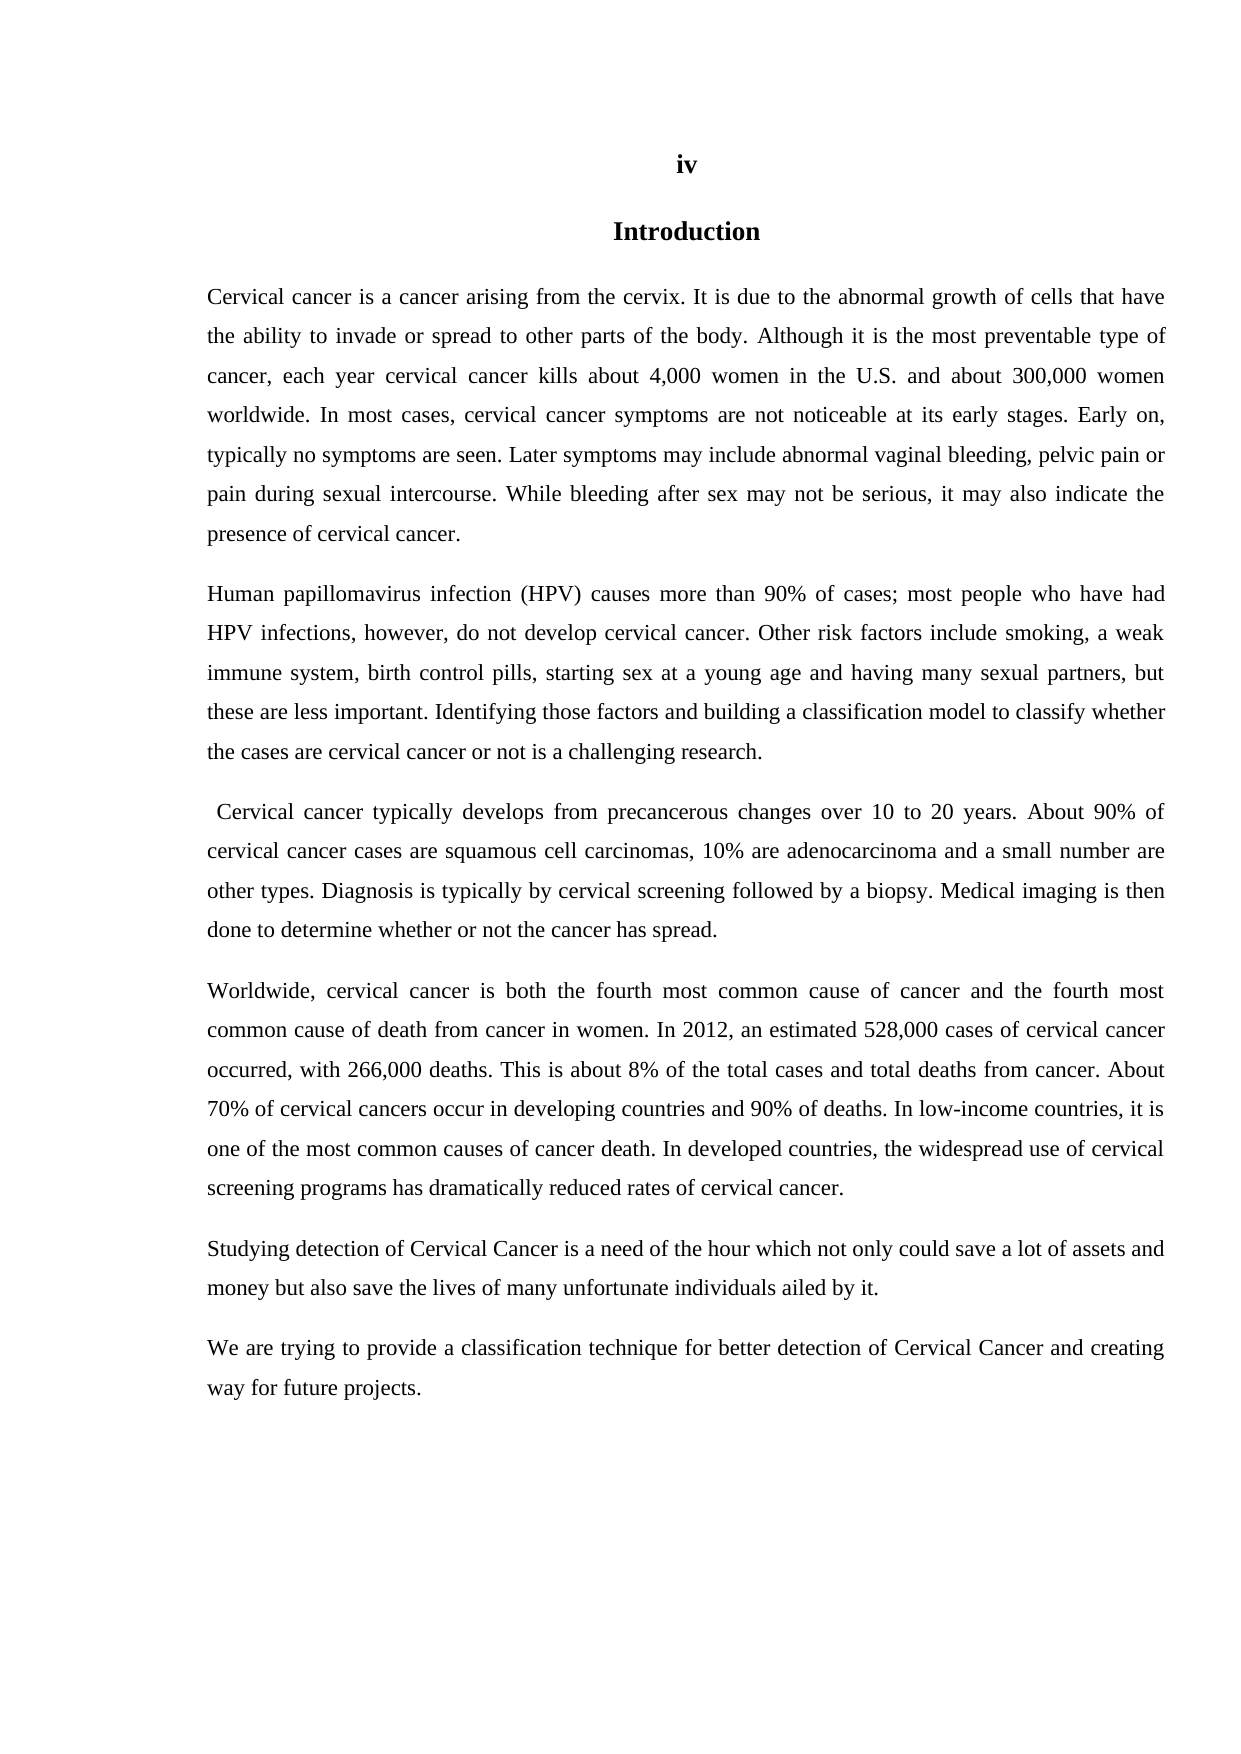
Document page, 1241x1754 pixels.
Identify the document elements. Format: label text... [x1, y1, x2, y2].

text Introduction [207, 215, 1166, 246]
text Worldwide, cervical cancer is both the fourth most common cause of cancer and the fourth most common cause of death from cancer in women. In 2012, an estimated 528,000 cases of cervical cancer occurred, with 266,000 deaths. This is about 8% of the total cases and total deaths from cancer. About 70% of cervical cancers occur in developing countries and 90% of deaths. In low-income countries, it is one of the most common causes of cancer death. In developed countries, the widespread use of cervical screening programs has dramatically reduced rates of cervical cancer. [207, 977, 1166, 1201]
text iv [207, 148, 1166, 179]
text Human papillomavirus infection (HPV) causes more than 90% of cases; most people who have had HPV infections, however, do not develop cervical cancer. Other risk factors include smoking, a weak immune system, birth control pills, starting sex at a young age and having many sexual partners, but these are less important. Identifying those factors and building a classification model to classify whether the cases are cervical cancer or not is a challenging research. [207, 580, 1166, 764]
text Studying detection of Cervical Cancer is a need of the hour which not only could save a lot of assets and money but also save the lives of many unfortunate individuals ailed by it. [207, 1234, 1166, 1300]
text Cervical cancer typically develops from precancerous changes over 10 to 20 years. About 90% of cervical cancer cases are squamous cell carcinomas, 10% are adenocarcinoma and a small number are other types. Diagnosis is typically by cervical screening followed by a biopsy. Medical imaging is then done to determine whether or not the cancer has spread. [207, 798, 1166, 943]
text Cervical cancer is a cancer arising from the cervix. It is due to the abnormal growth of cells that have the ability to invade or spread to other parts of the body. Although it is the most preventable type of cancer, each year cervical cancer kills about 4,000 women in the U.S. and about 300,000 women worldwide. In most cases, cervical cancer symptoms are not noticeable at its early stages. Early on, typically no symptoms are seen. Later symptoms may include abnormal vaginal bleeding, pelvic pain or pain during sexual intercourse. While bleeding after sex may not be serious, it may also indicate the presence of cervical cancer. [207, 388, 1166, 546]
text We are trying to provide a classification technique for better detection of Cervical Cancer and creating way for future projects. [207, 1334, 1166, 1400]
text Cervical cancer is a cancer arising from the cervix. It is due to the abnormal growth of cells that have the ability to invade or spread to other parts of the body. Although it is the most preventable type of cancer, each year cervical cancer kills about 4,000 women in the U.S. and about 300,000 women worldwide. In most cases, cervical cancer symptoms are not noticeable at its early stages. Early on, typically no symptoms are seen. Later symptoms may include abnormal vaginal bleeding, pelvic pain or pain during sexual intercourse. While bleeding after sex may not be serious, it may also indicate the presence of cervical cancer. [207, 283, 1166, 362]
